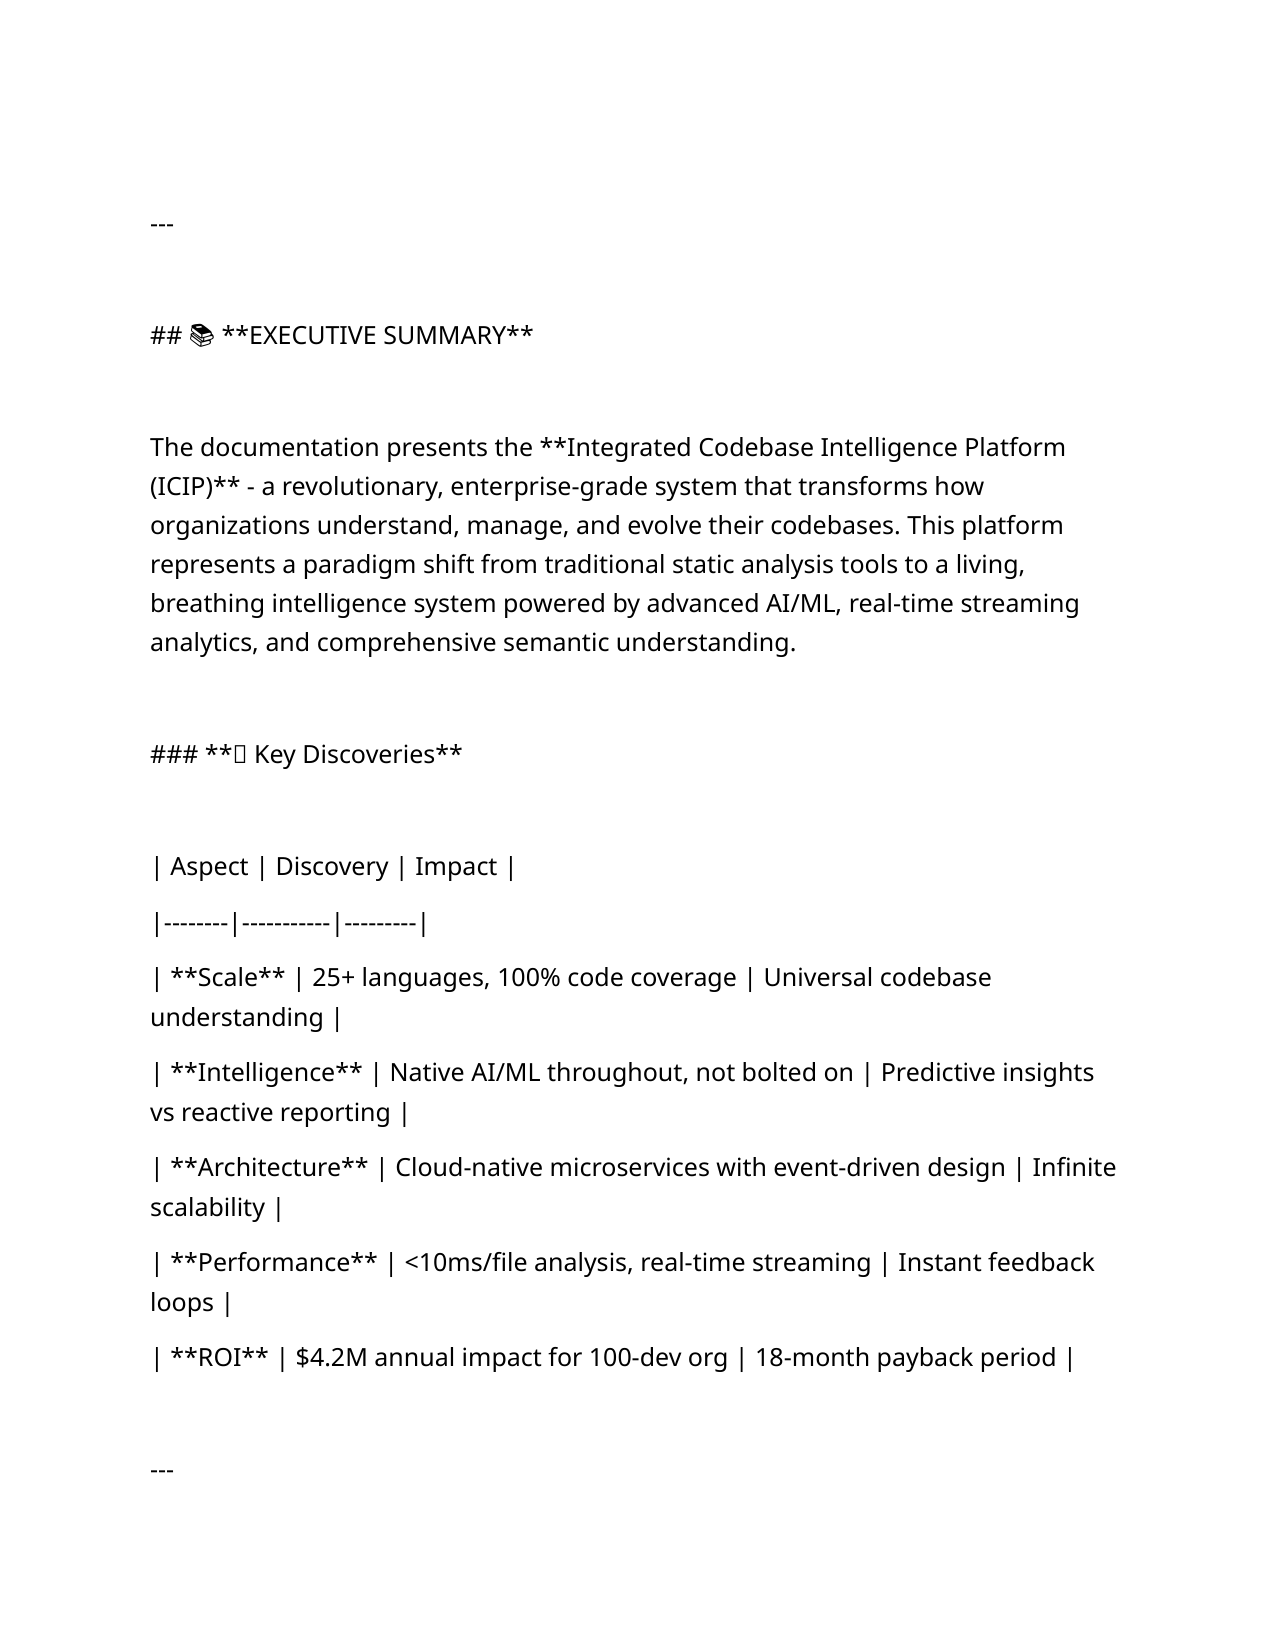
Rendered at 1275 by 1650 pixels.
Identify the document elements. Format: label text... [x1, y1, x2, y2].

text | **Scale** | 25+ languages, 100% code coverage | Universal codebase understanding | [150, 960, 1125, 1033]
text | Aspect | Discovery | Impact | [150, 848, 1125, 882]
text ## 📚 **EXECUTIVE SUMMARY** [150, 317, 1125, 352]
text --- [150, 1452, 1125, 1486]
text | **Performance** | <10ms/file analysis, real-time streaming | Instant feedback loops | [150, 1245, 1125, 1318]
text | **Architecture** | Cloud-native microservices with event-driven design | Infinite scalability | [150, 1150, 1125, 1223]
text --- [150, 206, 1125, 240]
text |--------|-----------|---------| [150, 904, 1125, 938]
text | **Intelligence** | Native AI/ML throughout, not bolted on | Predictive insights vs reactive reporting | [150, 1055, 1125, 1128]
text ### **🎯 Key Discoveries** [150, 737, 1125, 771]
text | **ROI** | $4.2M annual impact for 100-dev org | 18-month payback period | [150, 1340, 1125, 1374]
text The documentation presents the **Integrated Codebase Intelligence Platform (ICIP)** - a revolutionary, enterprise-grade system that transforms how organizations understand, manage, and evolve their codebases. This platform represents a paradigm shift from traditional static analysis tools to a living, breathing intelligence system powered by advanced AI/ML, real-time streaming analytics, and comprehensive semantic understanding. [150, 429, 1125, 659]
